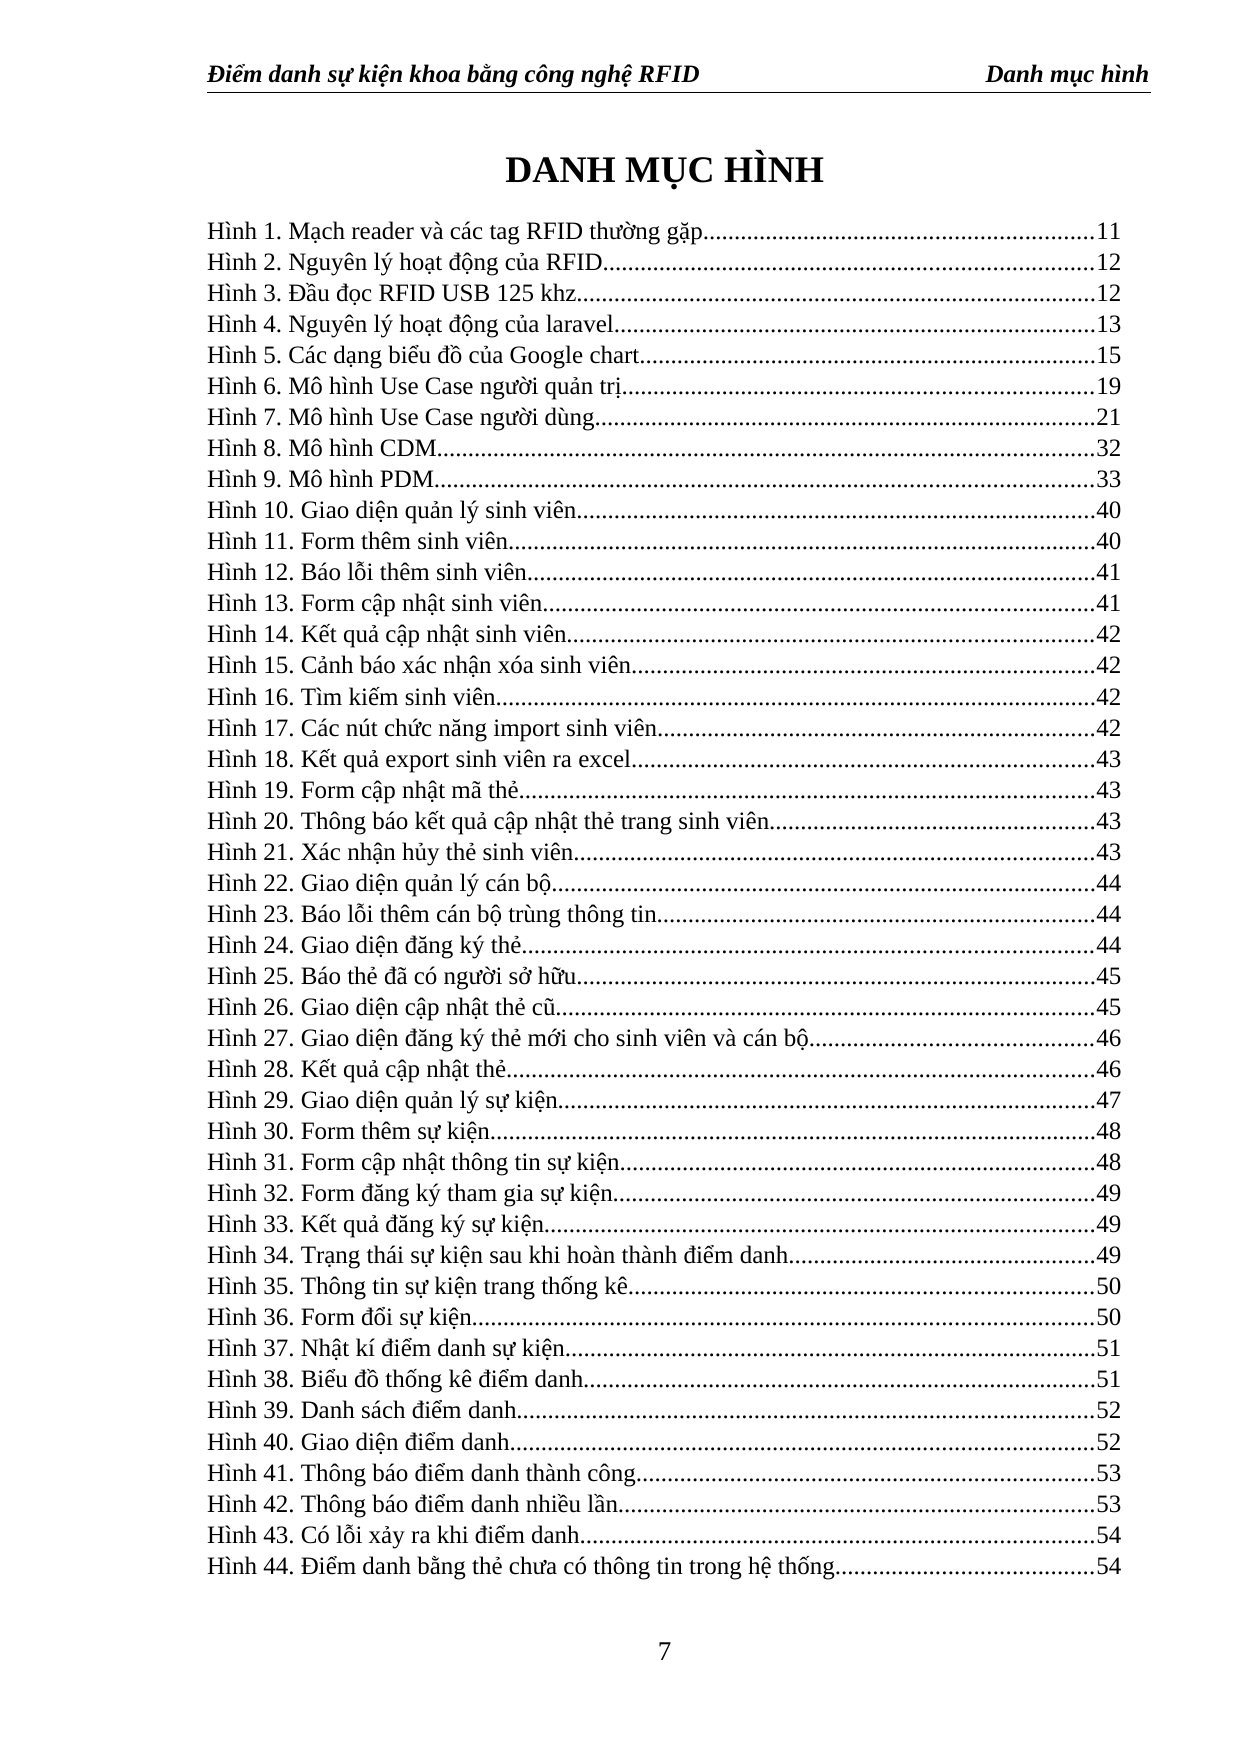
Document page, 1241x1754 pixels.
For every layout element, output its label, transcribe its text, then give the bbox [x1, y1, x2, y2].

text Hình 15. Cảnh báo xác nhận xóa sinh viên 42 [207, 651, 1122, 679]
text Hình 26. Giao diện cập nhật thẻ cũ 45 [207, 992, 1122, 1021]
text Hình 2. Nguyên lý hoạt động của RFID 12 [207, 247, 1122, 276]
text Hình 40. Giao diện điểm danh 52 [207, 1427, 1122, 1455]
text Hình 39. Danh sách điểm danh 52 [207, 1396, 1122, 1424]
text Hình 8. Mô hình CDM 32 [207, 433, 1122, 462]
text Hình 3. Đầu đọc RFID USB 125 khz 12 [207, 278, 1122, 307]
text Hình 30. Form thêm sự kiện 48 [207, 1116, 1122, 1145]
text Hình 20. Thông báo kết quả cập nhật thẻ trang sinh viên 43 [207, 806, 1122, 834]
subtitle DANH MỤC HÌNH [207, 148, 1122, 191]
text Hình 32. Form đăng ký tham gia sự kiện 49 [207, 1178, 1122, 1207]
text Hình 19. Form cập nhật mã thẻ 43 [207, 775, 1122, 803]
text Hình 35. Thông tin sự kiện trang thống kê 50 [207, 1271, 1122, 1300]
text Hình 22. Giao diện quản lý cán bộ 44 [207, 868, 1122, 897]
text Hình 4. Nguyên lý hoạt động của laravel 13 [207, 309, 1122, 338]
text Hình 12. Báo lỗi thêm sinh viên 41 [207, 557, 1122, 586]
text Hình 21. Xác nhận hủy thẻ sinh viên 43 [207, 837, 1122, 866]
text Hình 25. Báo thẻ đã có người sở hữu 45 [207, 961, 1122, 990]
text Hình 31. Form cập nhật thông tin sự kiện 48 [207, 1147, 1122, 1176]
text Hình 13. Form cập nhật sinh viên 41 [207, 588, 1122, 617]
text Hình 41. Thông báo điểm danh thành công 53 [207, 1458, 1122, 1486]
text Hình 7. Mô hình Use Case người dùng 21 [207, 402, 1122, 431]
text Hình 14. Kết quả cập nhật sinh viên 42 [207, 619, 1122, 648]
text Hình 18. Kết quả export sinh viên ra excel 43 [207, 744, 1122, 772]
text Hình 16. Tìm kiếm sinh viên 42 [207, 682, 1122, 710]
text Hình 6. Mô hình Use Case người quản trị 19 [207, 371, 1122, 400]
text Hình 17. Các nút chức năng import sinh viên 42 [207, 713, 1122, 741]
text Hình 42. Thông báo điểm danh nhiều lần 53 [207, 1489, 1122, 1517]
text Hình 23. Báo lỗi thêm cán bộ trùng thông tin 44 [207, 899, 1122, 928]
text Hình 28. Kết quả cập nhật thẻ 46 [207, 1054, 1122, 1083]
text Hình 37. Nhật kí điểm danh sự kiện 51 [207, 1333, 1122, 1362]
text Hình 5. Các dạng biểu đồ của Google chart 15 [207, 340, 1122, 369]
text Hình 38. Biểu đồ thống kê điểm danh 51 [207, 1364, 1122, 1393]
text Hình 43. Có lỗi xảy ra khi điểm danh 54 [207, 1520, 1122, 1548]
text Hình 29. Giao diện quản lý sự kiện 47 [207, 1085, 1122, 1114]
text Hình 1. Mạch reader và các tag RFID thường gặp 11 [207, 216, 1122, 245]
text Hình 33. Kết quả đăng ký sự kiện 49 [207, 1209, 1122, 1238]
text Hình 44. Điểm danh bằng thẻ chưa có thông tin trong hệ thống 54 [207, 1551, 1122, 1579]
text Hình 36. Form đổi sự kiện 50 [207, 1302, 1122, 1331]
text Hình 10. Giao diện quản lý sinh viên 40 [207, 495, 1122, 524]
text Hình 27. Giao diện đăng ký thẻ mới cho sinh viên và cán bộ 46 [207, 1023, 1122, 1052]
text Hình 11. Form thêm sinh viên 40 [207, 526, 1122, 555]
text Hình 34. Trạng thái sự kiện sau khi hoàn thành điểm danh 49 [207, 1240, 1122, 1269]
text Hình 24. Giao diện đăng ký thẻ 44 [207, 930, 1122, 959]
text Hình 9. Mô hình PDM 33 [207, 464, 1122, 493]
